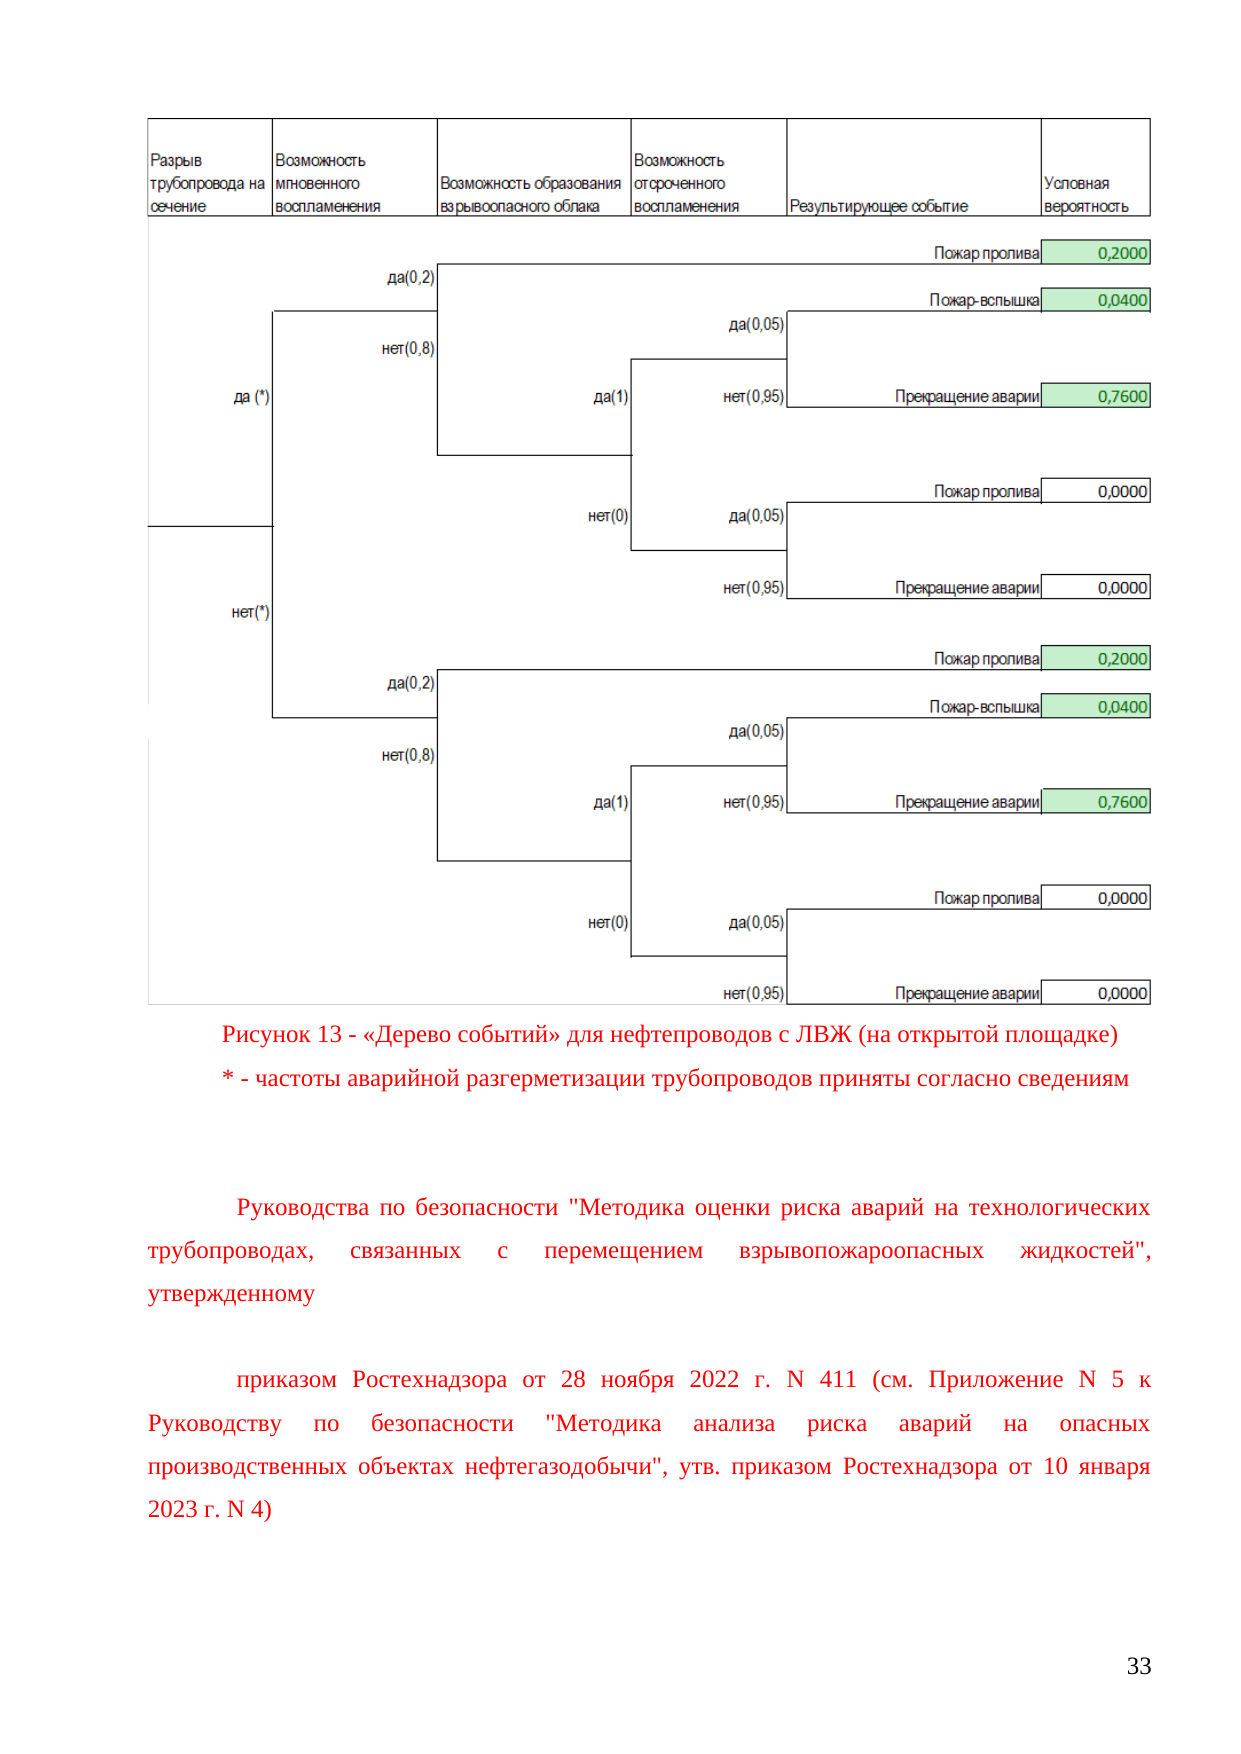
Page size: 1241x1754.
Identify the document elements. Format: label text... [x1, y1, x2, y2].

text приказом Ростехнадзора от 28 ноября 2022 г. N 411 (см. Приложение N 5 к Руководству по безопасности "Методика анализа риска аварий на опасных производственных объектах нефтегазодобычи", утв. приказом Ростехнадзора от 10 января 2023 г. N 4) [148, 1364, 1152, 1523]
text * - частоты аварийной разгерметизации трубопроводов приняты согласно сведениям [148, 1063, 1152, 1091]
picture [147, 118, 1152, 1006]
text Руководства по безопасности "Методика оценки риска аварий на технологических трубопроводах, связанных с перемещением взрывопожароопасных жидкостей", утвержденному [148, 1192, 1152, 1307]
